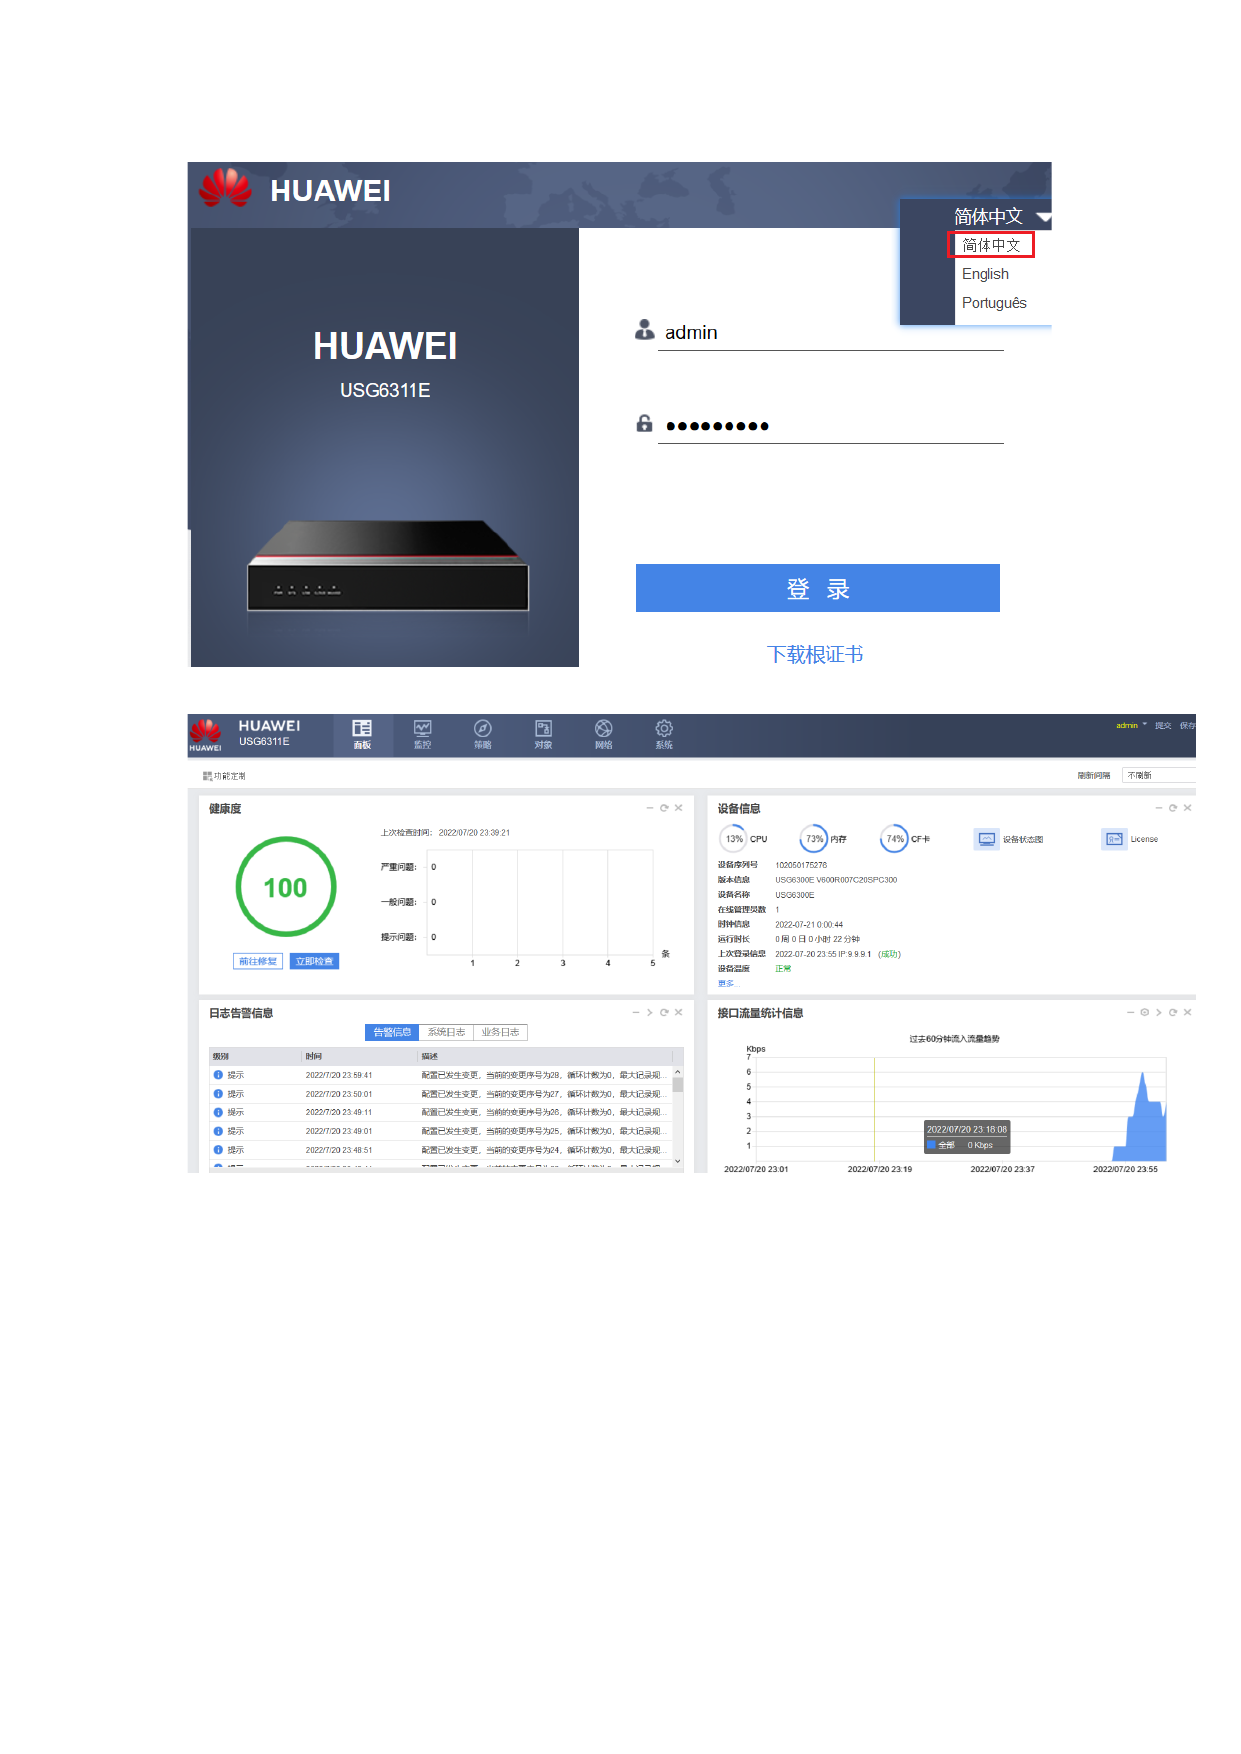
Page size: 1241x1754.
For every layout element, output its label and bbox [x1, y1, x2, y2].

picture [187, 714, 1196, 1173]
picture [187, 162, 1052, 667]
